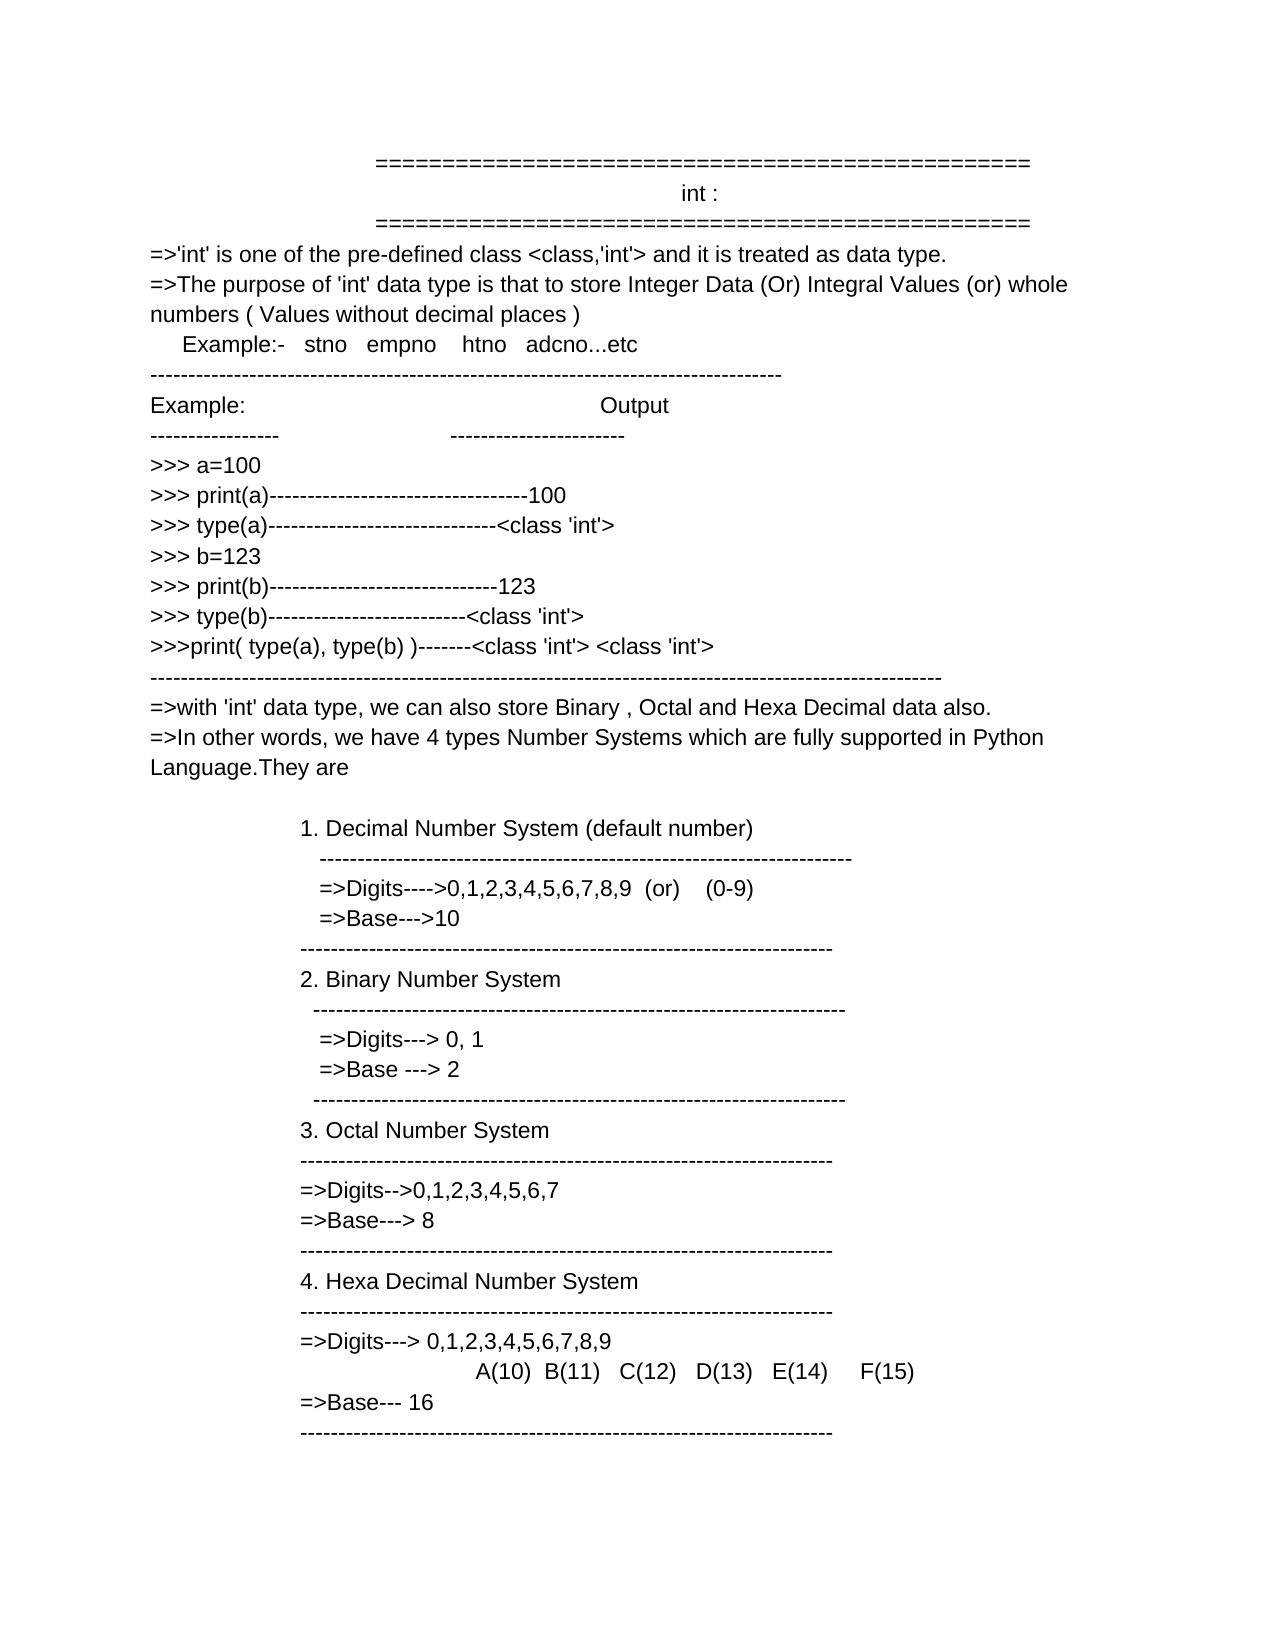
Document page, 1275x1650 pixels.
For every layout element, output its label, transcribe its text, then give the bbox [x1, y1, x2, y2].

text 3. Octal Number System [150, 1117, 1125, 1143]
text A(10) B(11) C(12) D(13) E(14) F(15) [150, 1358, 1125, 1385]
text >>> type(a)------------------------------<class 'int'> [150, 512, 1125, 539]
text ---------------------------------------------------------------------- [150, 1086, 1125, 1113]
text ----------------------------------------------------------------------------------- [150, 361, 1125, 388]
text -------------------------------------------------------------------------------------------------------- [150, 663, 1125, 690]
text Example:- stno empno htno adcno...etc [150, 331, 1125, 358]
text =>Base ---> 2 [150, 1056, 1125, 1083]
text =>Digits-->0,1,2,3,4,5,6,7 [150, 1177, 1125, 1203]
text >>> print(a)----------------------------------100 [150, 482, 1125, 509]
text ---------------------------------------------------------------------- [150, 935, 1125, 962]
text =>Digits---->0,1,2,3,4,5,6,7,8,9 (or) (0-9) [150, 875, 1125, 901]
text =>The purpose of 'int' data type is that to store Integer Data (Or) Integral Values (or) whole numbers ( Values without decimal places ) [150, 271, 1125, 327]
text =>'int' is one of the pre-defined class <class,'int'> and it is treated as data type. [150, 241, 1125, 267]
text ================================================= [150, 210, 1125, 237]
text =>Base---> 8 [150, 1207, 1125, 1234]
text >>> type(b)--------------------------<class 'int'> [150, 603, 1125, 629]
text =>Digits---> 0, 1 [150, 1026, 1125, 1052]
text ---------------------------------------------------------------------- [150, 1298, 1125, 1324]
text ---------------------------------------------------------------------- [150, 1237, 1125, 1264]
text int : [150, 180, 1125, 207]
text =>In other words, we have 4 types Number Systems which are fully supported in Python Language.They are [150, 724, 1125, 781]
text ---------------------------------------------------------------------- [150, 845, 1125, 871]
text >>> b=123 [150, 543, 1125, 569]
text =>Base--->10 [150, 905, 1125, 932]
text ---------------------------------------------------------------------- [150, 1419, 1125, 1445]
text =>Base--- 16 [150, 1388, 1125, 1415]
text >>> a=100 [150, 452, 1125, 478]
text 4. Hexa Decimal Number System [150, 1268, 1125, 1294]
text =>with 'int' data type, we can also store Binary , Octal and Hexa Decimal data also. [150, 694, 1125, 720]
text ---------------------------------------------------------------------- [150, 996, 1125, 1022]
text ================================================= [150, 150, 1125, 176]
text ---------------------------------------------------------------------- [150, 1147, 1125, 1173]
text >>> print(b)------------------------------123 [150, 573, 1125, 599]
text ----------------- ----------------------- [150, 422, 1125, 448]
text >>>print( type(a), type(b) )-------<class 'int'> <class 'int'> [150, 633, 1125, 660]
text =>Digits---> 0,1,2,3,4,5,6,7,8,9 [150, 1328, 1125, 1354]
text Example: Output [150, 392, 1125, 418]
text 1. Decimal Number System (default number) [150, 814, 1125, 841]
text 2. Binary Number System [150, 966, 1125, 992]
